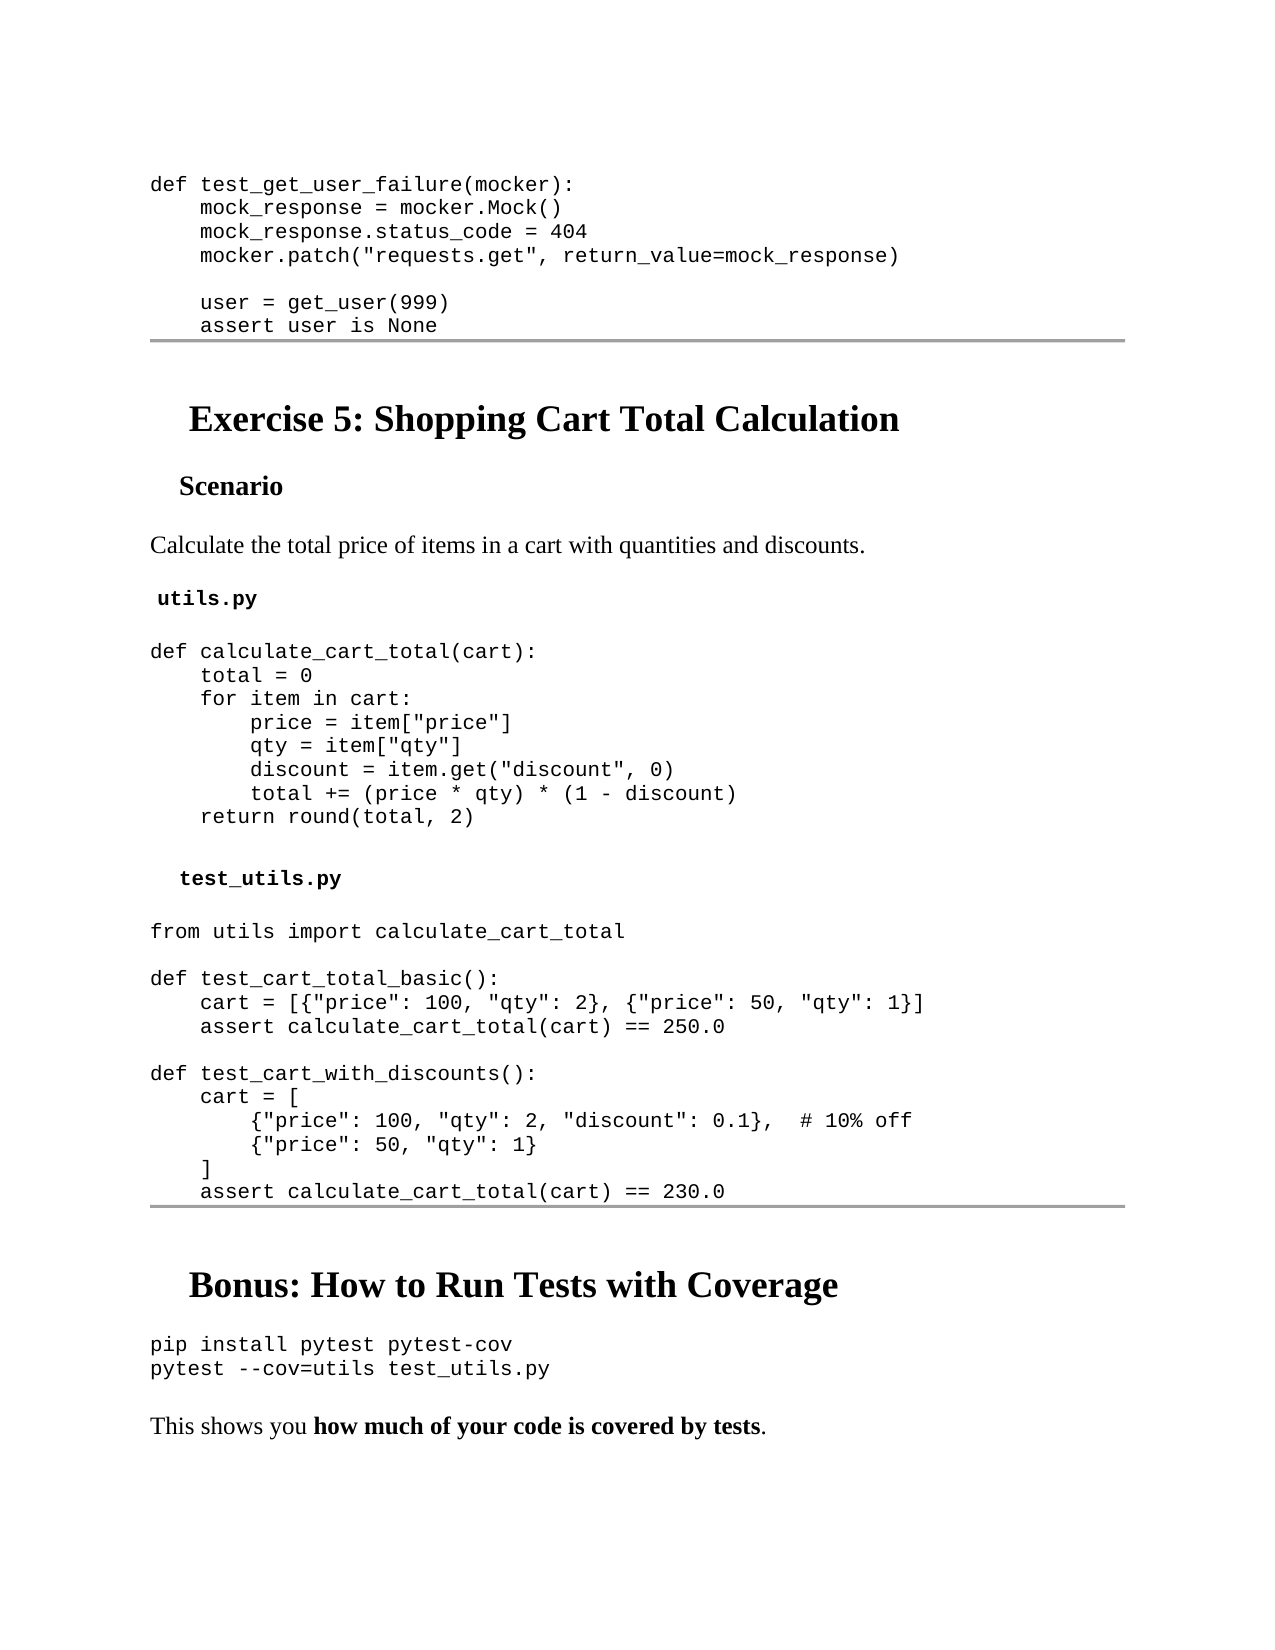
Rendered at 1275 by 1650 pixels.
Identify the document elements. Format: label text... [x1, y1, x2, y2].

text def test_get_user_failure(mocker): [150, 174, 1125, 197]
text {"price": 50, "qty": 1} [150, 1134, 1125, 1157]
text cart = [ [150, 1087, 1125, 1110]
text ✅ Bonus: How to Run Tests with Coverage [150, 1262, 1125, 1305]
text discount = item.get("discount", 0) [150, 759, 1125, 783]
text ] [150, 1157, 1125, 1181]
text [150, 244, 1125, 268]
text from utils import calculate_cart_total [150, 921, 1125, 945]
text 🧪 Scenario [150, 469, 1125, 501]
text user = get_user(999) [150, 292, 1125, 316]
text pytest --cov=utils test_utils.py [150, 1358, 1125, 1382]
text assert user is None [150, 316, 1125, 339]
text utils.py [150, 588, 1125, 612]
text mock_response = mocker.Mock() [150, 197, 1125, 221]
text {"price": 100, "qty": 2, "discount": 0.1}, # 10% off [150, 1110, 1125, 1134]
text return round(total, 2) [150, 806, 1125, 830]
text assert calculate_cart_total(cart) == 230.0 [150, 1181, 1125, 1204]
text mock_response.status_code = 404 [150, 221, 1125, 244]
text assert calculate_cart_total(cart) == 250.0 [150, 1016, 1125, 1039]
text This shows you how much of your code is covered by tests. [150, 1411, 1125, 1439]
text def test_cart_total_basic(): [150, 968, 1125, 992]
text 🧪 test_utils.py [150, 859, 1125, 892]
text total += (price * qty) * (1 - discount) [150, 783, 1125, 806]
text pip install pytest pytest-cov [150, 1334, 1125, 1358]
text def calculate_cart_total(cart): [150, 641, 1125, 664]
text qty = item["qty"] [150, 736, 1125, 759]
text def test_cart_with_discounts(): [150, 1063, 1125, 1087]
text total = 0 [150, 664, 1125, 688]
text cart = [{"price": 100, "qty": 2}, {"price": 50, "qty": 1}] [150, 992, 1125, 1016]
text ✅ Exercise 5: Shopping Cart Total Calculation [150, 396, 1125, 439]
text Calculate the total price of items in a cart with quantities and discounts. [150, 530, 1125, 559]
text price = item["price"] [150, 712, 1125, 736]
text for item in cart: [150, 688, 1125, 712]
